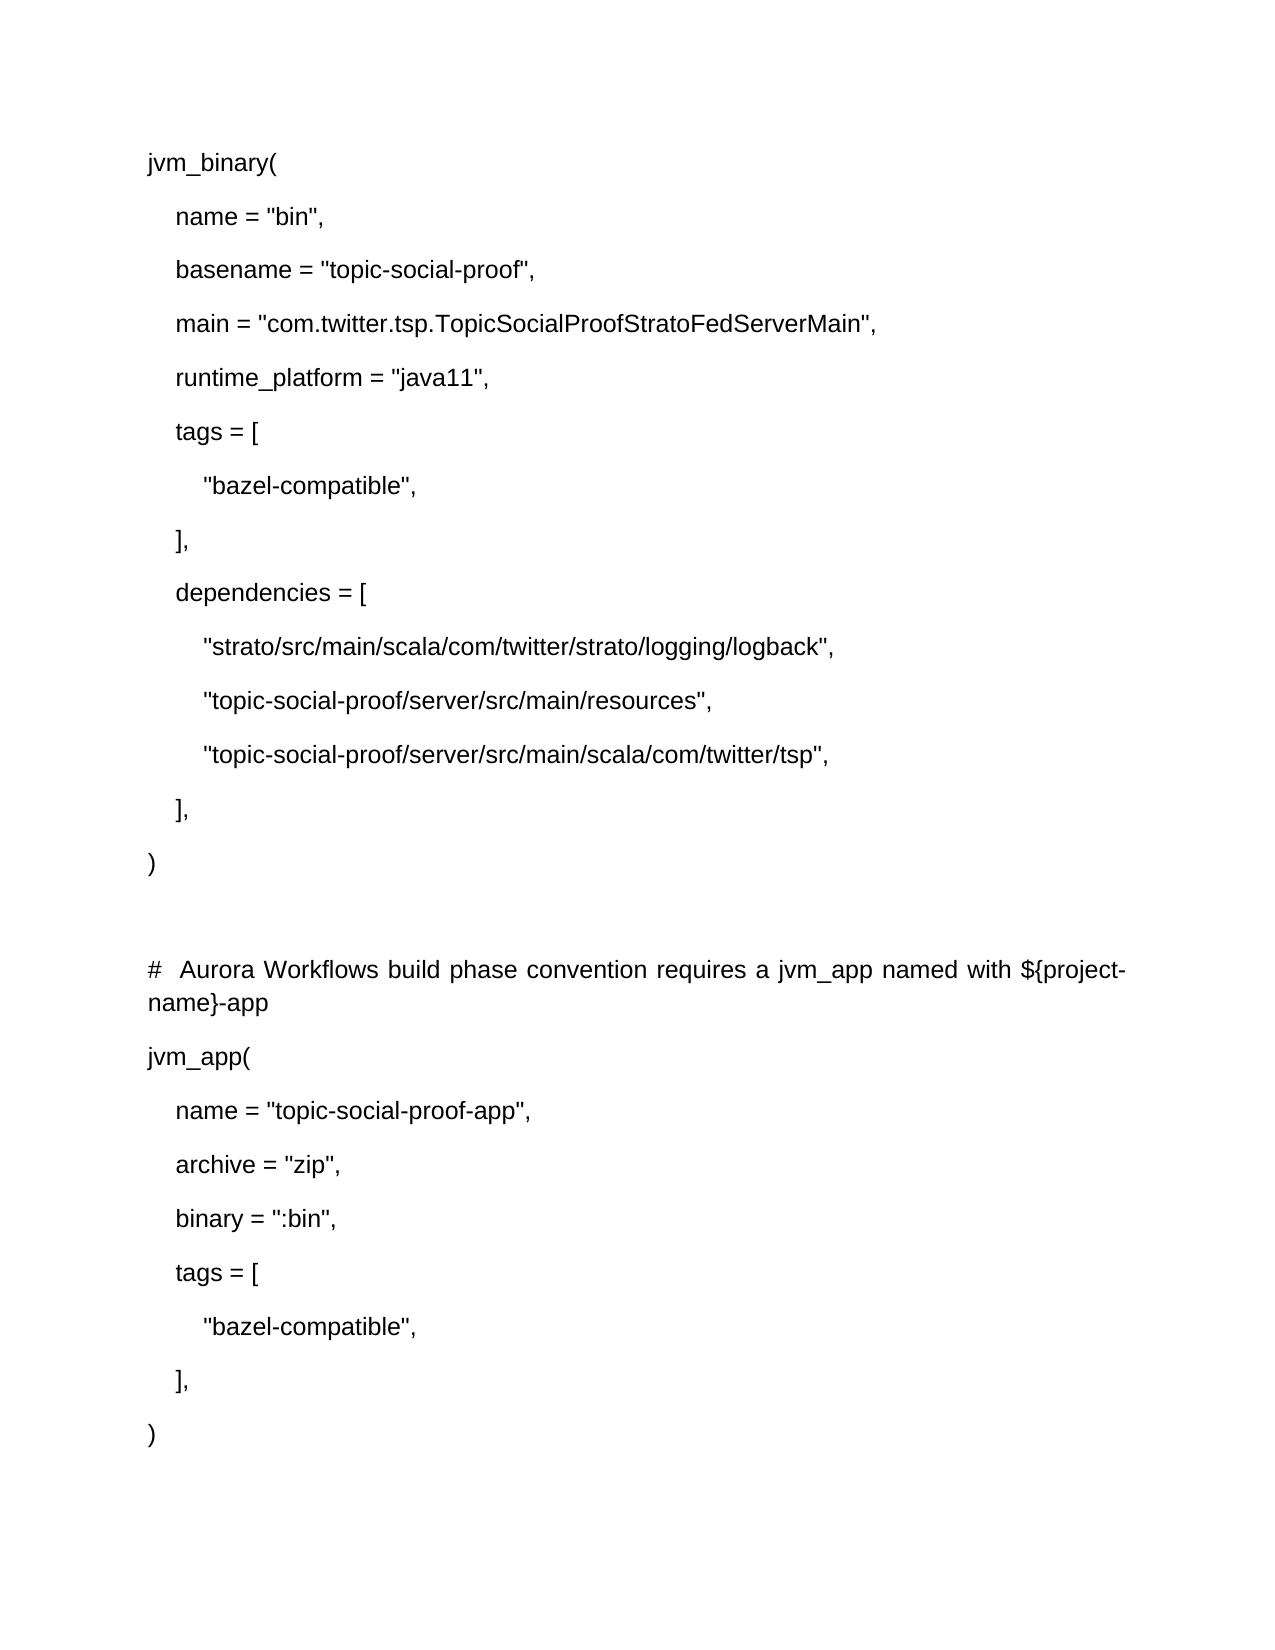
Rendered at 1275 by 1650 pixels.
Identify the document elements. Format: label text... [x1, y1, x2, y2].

text "strato/src/main/scala/com/twitter/strato/logging/logback", [148, 632, 1127, 661]
text "bazel-compatible", [148, 471, 1127, 499]
text "bazel-compatible", [148, 1312, 1127, 1340]
text tags = [ [148, 417, 1127, 446]
text "topic-social-proof/server/src/main/resources", [148, 686, 1127, 715]
text tags = [ [148, 1258, 1127, 1286]
text runtime_platform = "java11", [148, 363, 1127, 392]
text name = "bin", [148, 201, 1127, 230]
text basename = "topic-social-proof", [148, 255, 1127, 284]
text dependencies = [ [148, 578, 1127, 607]
text archive = "zip", [148, 1150, 1127, 1179]
text ) [148, 848, 1127, 876]
text jvm_binary( [148, 148, 1127, 176]
text ], [148, 794, 1127, 823]
text binary = ":bin", [148, 1204, 1127, 1233]
text ], [148, 1365, 1127, 1394]
text jvm_app( [148, 1042, 1127, 1071]
text # Aurora Workflows build phase convention requires a jvm_app named with ${project-name}-app [148, 955, 1127, 1017]
text "topic-social-proof/server/src/main/scala/com/twitter/tsp", [148, 740, 1127, 769]
text ) [148, 1419, 1127, 1448]
text main = "com.twitter.tsp.TopicSocialProofStratoFedServerMain", [148, 309, 1127, 338]
text name = "topic-social-proof-app", [148, 1096, 1127, 1125]
text ], [148, 524, 1127, 553]
